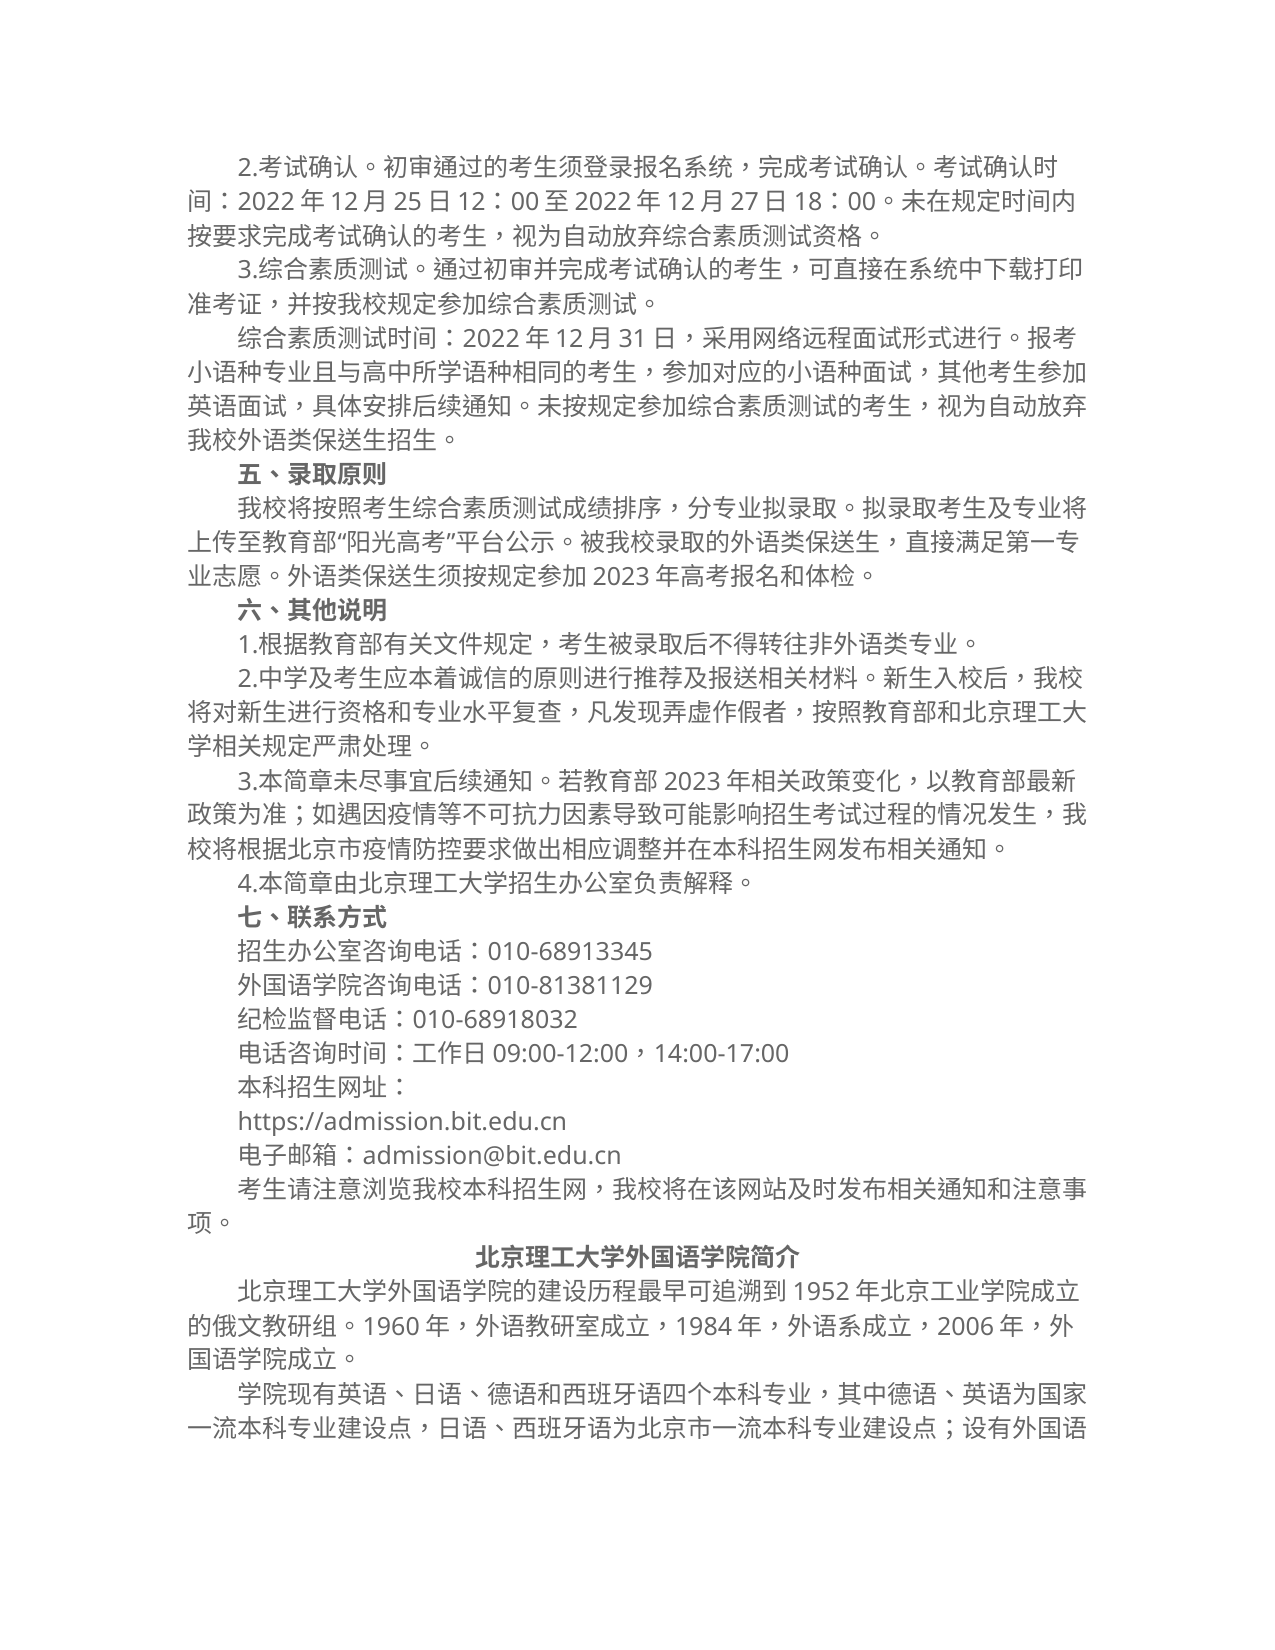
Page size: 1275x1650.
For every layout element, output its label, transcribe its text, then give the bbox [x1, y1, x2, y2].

text 七、联系方式 [187, 899, 1087, 933]
text 本科招生网址： [187, 1070, 1087, 1104]
text 1.根据教育部有关文件规定，考生被录取后不得转往非外语类专业。 [187, 627, 1087, 661]
text 北京理工大学外国语学院简介 [187, 1240, 1087, 1274]
text 招生办公室咨询电话：010-68913345 [187, 933, 1087, 967]
text 外国语学院咨询电话：010-81381129 [187, 967, 1087, 1002]
text 3.综合素质测试。通过初审并完成考试确认的考生，可直接在系统中下载打印准考证，并按我校规定参加综合素质测试。 [187, 252, 1087, 320]
text 2.中学及考生应本着诚信的原则进行推荐及报送相关材料。新生入校后，我校将对新生进行资格和专业水平复查，凡发现弄虚作假者，按照教育部和北京理工大学相关规定严肃处理。 [187, 661, 1087, 763]
text 2.考试确认。初审通过的考生须登录报名系统，完成考试确认。考试确认时间：2022年12月25日12：00至2022年12月27日18：00。未在规定时间内按要求完成考试确认的考生，视为自动放弃综合素质测试资格。 [187, 150, 1087, 252]
text 五、录取原则 [187, 457, 1087, 491]
text https://admission.bit.edu.cn [187, 1104, 1087, 1138]
text 我校将按照考生综合素质测试成绩排序，分专业拟录取。拟录取考生及专业将上传至教育部“阳光高考”平台公示。被我校录取的外语类保送生，直接满足第一专业志愿。外语类保送生须按规定参加2023年高考报名和体检。 [187, 491, 1087, 593]
text 3.本简章未尽事宜后续通知。若教育部2023年相关政策变化，以教育部最新政策为准；如遇因疫情等不可抗力因素导致可能影响招生考试过程的情况发生，我校将根据北京市疫情防控要求做出相应调整并在本科招生网发布相关通知。 [187, 763, 1087, 865]
text 电话咨询时间：工作日09:00-12:00，14:00-17:00 [187, 1036, 1087, 1070]
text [187, 1376, 1087, 1490]
text 纪检监督电话：010-68918032 [187, 1002, 1087, 1036]
text 考生请注意浏览我校本科招生网，我校将在该网站及时发布相关通知和注意事项。 [187, 1172, 1087, 1240]
text 4.本简章由北京理工大学招生办公室负责解释。 [187, 865, 1087, 899]
text 电子邮箱：admission@bit.edu.cn [187, 1138, 1087, 1172]
text 综合素质测试时间：2022年12月31日，采用网络远程面试形式进行。报考小语种专业且与高中所学语种相同的考生，参加对应的小语种面试，其他考生参加英语面试，具体安排后续通知。未按规定参加综合素质测试的考生，视为自动放弃我校外语类保送生招生。 [187, 320, 1087, 457]
text 北京理工大学外国语学院的建设历程最早可追溯到1952年北京工业学院成立的俄文教研组。1960年，外语教研室成立，1984年，外语系成立，2006年，外国语学院成立。 [187, 1274, 1087, 1376]
text 六、其他说明 [187, 593, 1087, 627]
